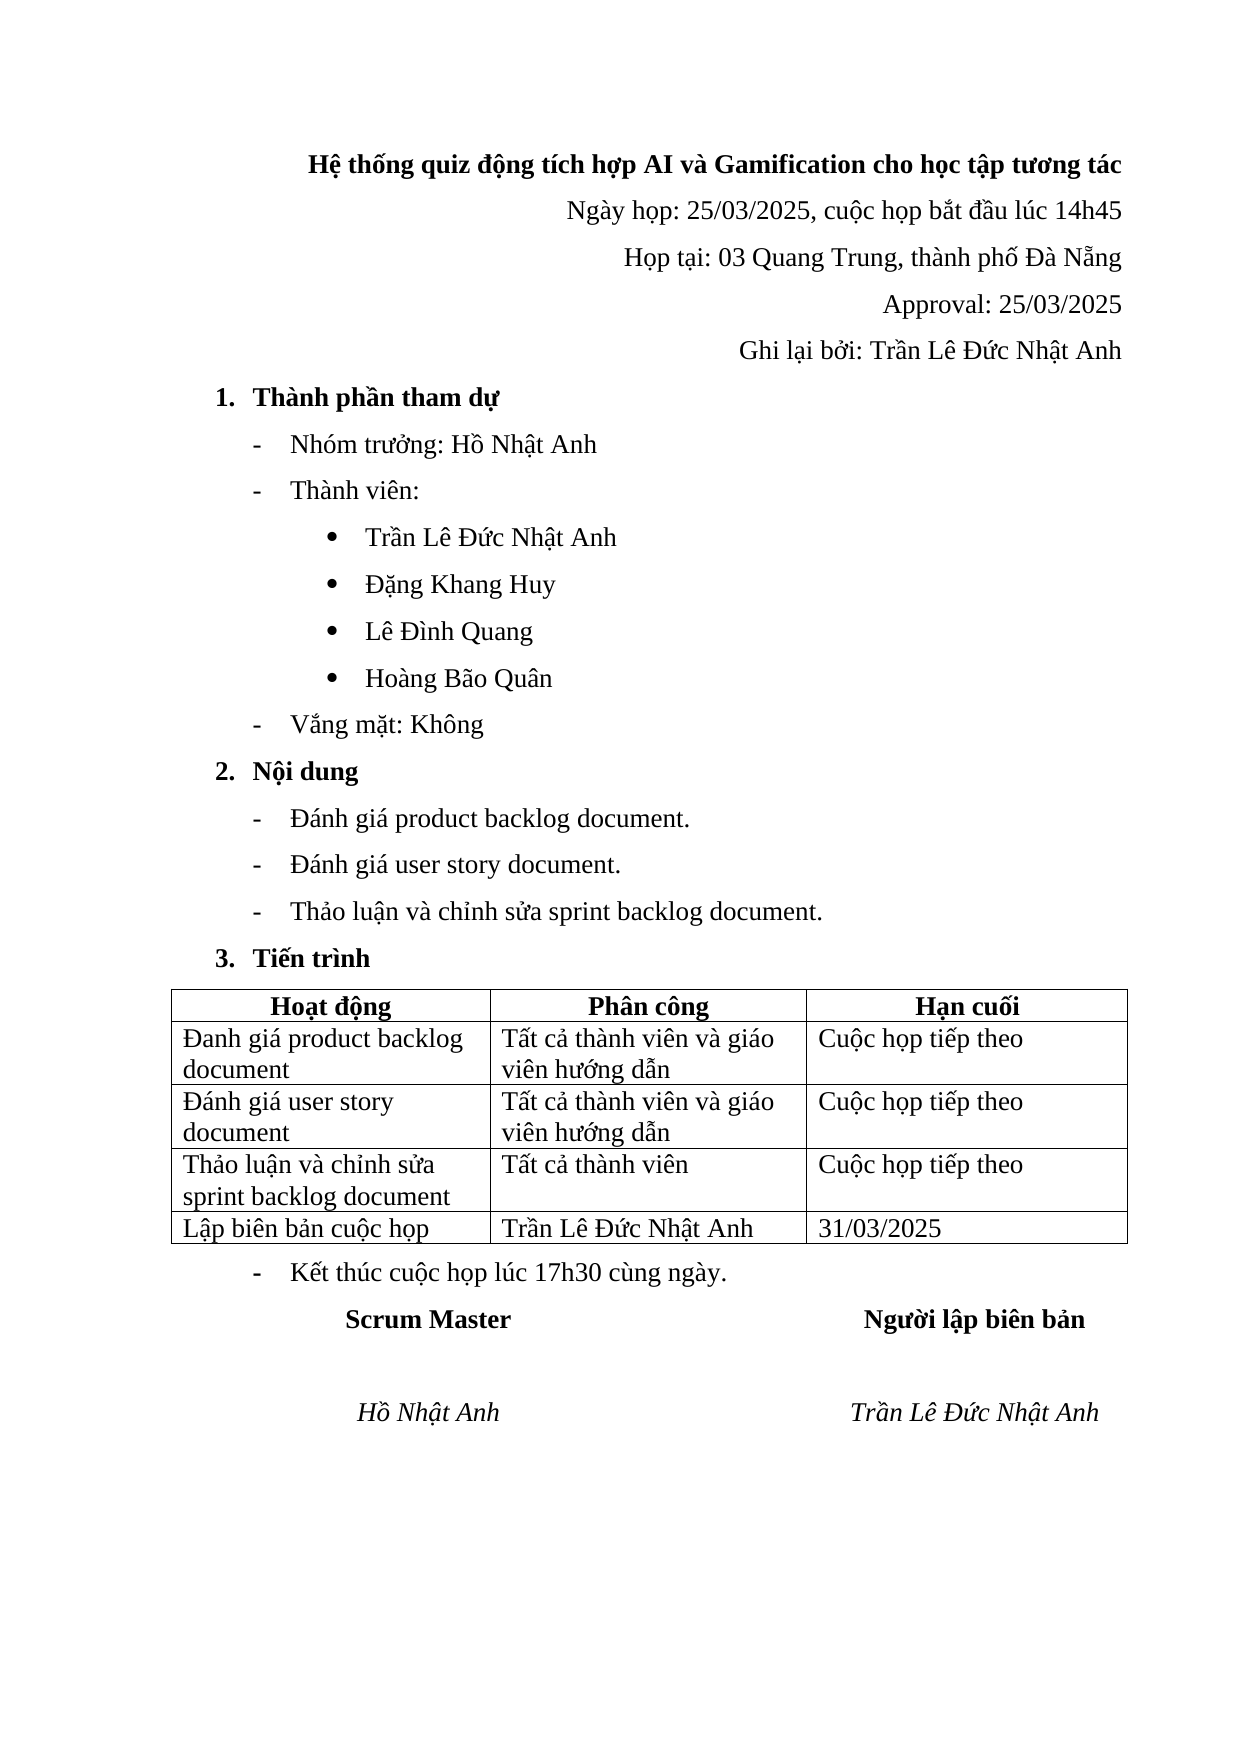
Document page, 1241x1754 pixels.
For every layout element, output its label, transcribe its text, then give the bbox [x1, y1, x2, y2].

table_cell Cuộc họp tiếp theo [807, 1149, 1127, 1211]
table_header Hạn cuối [807, 990, 1127, 1021]
list Đặng Khang Huy [327, 568, 1122, 599]
list Thành viên: [252, 474, 1122, 506]
table_header Hoạt động [172, 990, 490, 1021]
table_cell Thảo luận và chỉnh sửa sprint backlog document [172, 1149, 490, 1211]
list Đánh giá user story document. [252, 848, 1122, 880]
list Nhóm trưởng: Hồ Nhật Anh [252, 428, 1122, 459]
list Thành phần tham dự [215, 381, 1122, 412]
table_cell Đanh giá product backlog document [172, 1022, 490, 1084]
table_cell Tất cả thành viên và giáo viên hướng dẫn [491, 1085, 806, 1147]
text Hệ thống quiz động tích hợp AI và Gamification cho học tập tương tác [177, 148, 1122, 179]
table_cell Tất cả thành viên và giáo viên hướng dẫn [491, 1022, 806, 1084]
table_cell Tất cả thành viên [491, 1149, 806, 1211]
table_cell 31/03/2025 [807, 1212, 1127, 1243]
list Hoàng Bão Quân [327, 662, 1122, 693]
list Trần Lê Đức Nhật Anh [327, 521, 1122, 552]
text Approval: 25/03/2025 [177, 288, 1122, 319]
table_cell Cuộc họp tiếp theo [807, 1022, 1127, 1084]
table_cell Lập biên bản cuộc họp [172, 1212, 490, 1243]
table_cell Đánh giá user story document [172, 1085, 490, 1147]
list Lê Đình Quang [327, 615, 1122, 646]
list Scrum Master Người lập biên bản [290, 1303, 1122, 1334]
text Ghi lại bởi: Trần Lê Đức Nhật Anh [177, 334, 1122, 366]
table_cell Cuộc họp tiếp theo [807, 1085, 1127, 1147]
table_cell Trần Lê Đức Nhật Anh [491, 1212, 806, 1243]
list Đánh giá product backlog document. [252, 802, 1122, 833]
list Tiến trình [215, 942, 1122, 973]
list Kết thúc cuộc họp lúc 17h30 cùng ngày. [252, 1256, 1122, 1288]
text Ngày họp: 25/03/2025, cuộc họp bắt đầu lúc 14h45 [177, 194, 1122, 226]
text Họp tại: 03 Quang Trung, thành phố Đà Nẵng [177, 241, 1122, 272]
table_header Phân công [491, 990, 806, 1021]
list Vắng mặt: Không [252, 708, 1122, 740]
list Nội dung [215, 755, 1122, 786]
list Thảo luận và chỉnh sửa sprint backlog document. [252, 895, 1122, 926]
list Hồ Nhật Anh Trần Lê Đức Nhật Anh [290, 1396, 1122, 1428]
